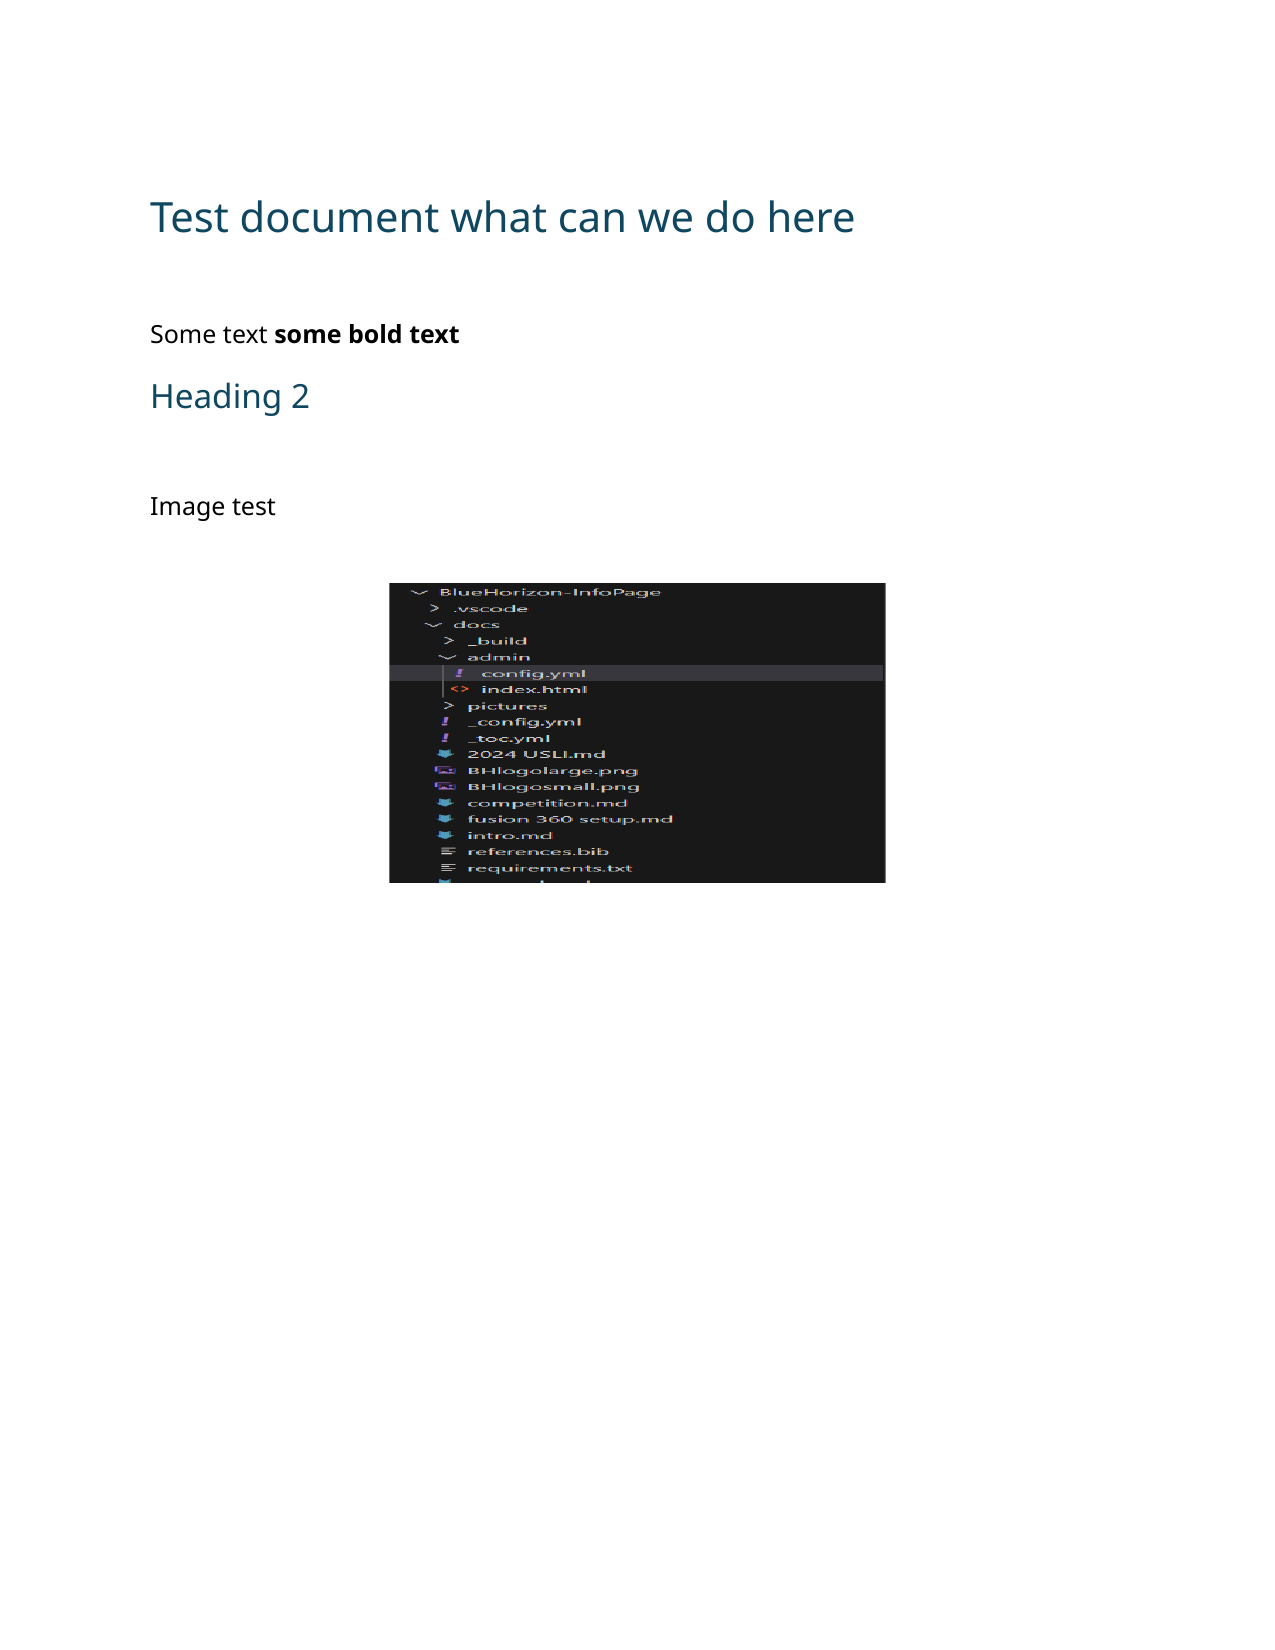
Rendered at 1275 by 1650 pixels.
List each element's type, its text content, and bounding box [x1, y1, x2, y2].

text Some text some bold text [150, 317, 1125, 351]
subtitle Test document what can we do here [150, 187, 1125, 244]
picture [389, 583, 886, 883]
subtitle Heading 2 [150, 373, 1125, 418]
text Image test [150, 489, 1125, 523]
